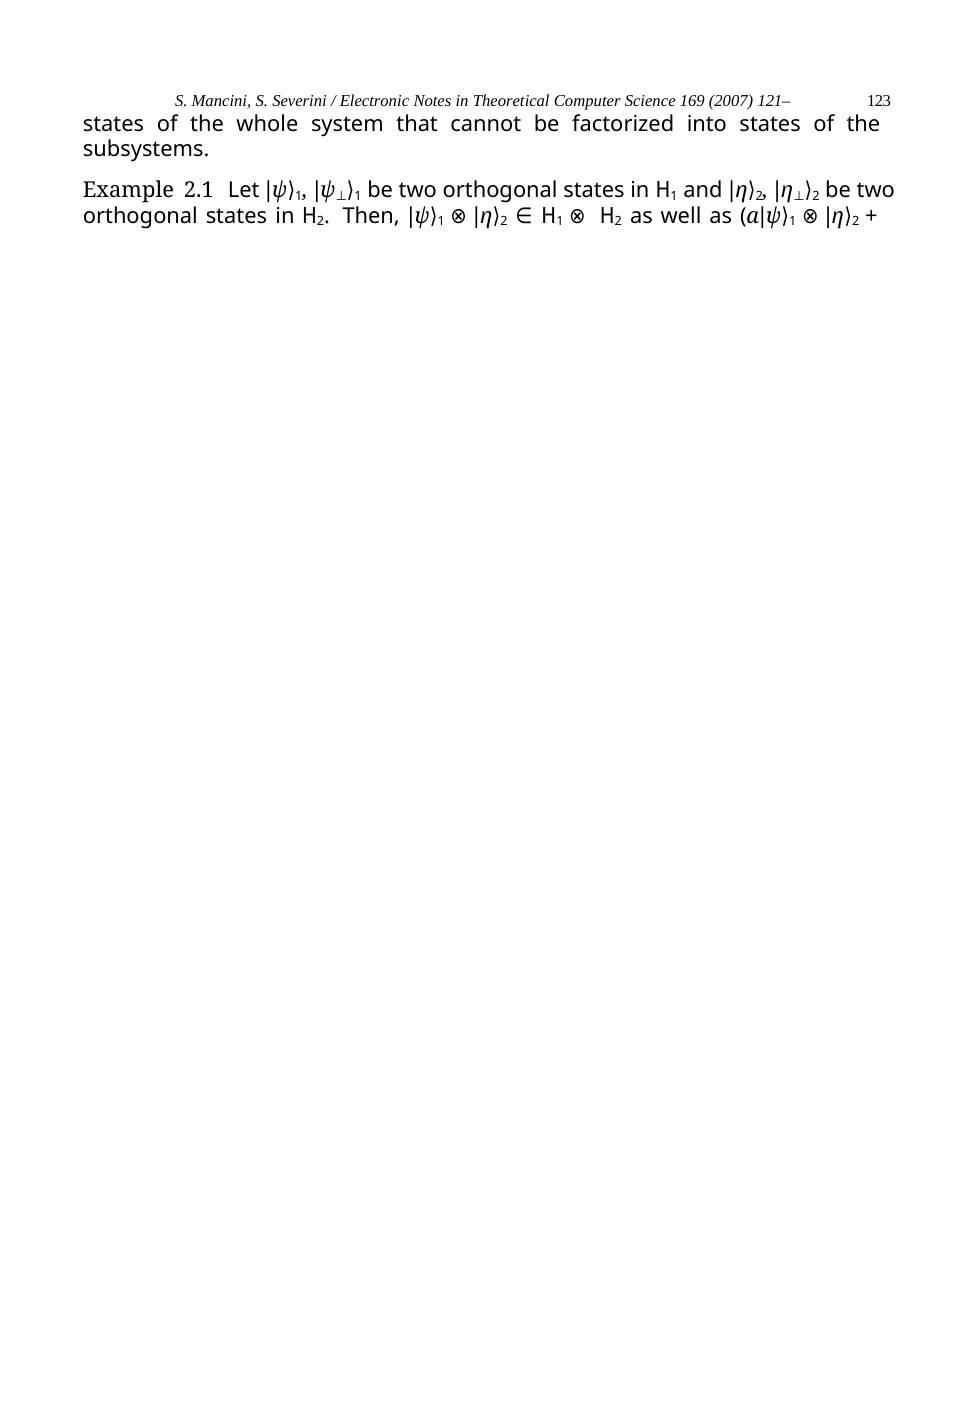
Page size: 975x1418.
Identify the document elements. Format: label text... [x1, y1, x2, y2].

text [83, 110, 882, 163]
text Example 2.1 Let |ψ⟩1, |ψ⊥⟩1 be two orthogonal states in H1 and |η⟩2, |η⊥⟩2 be two orthogonal states in H2. Then, |ψ⟩1 ⊗ |η⟩2 ∈ H1 ⊗ H2 as well as (a|ψ⟩1 ⊗ |η⟩2 + [83, 177, 910, 229]
